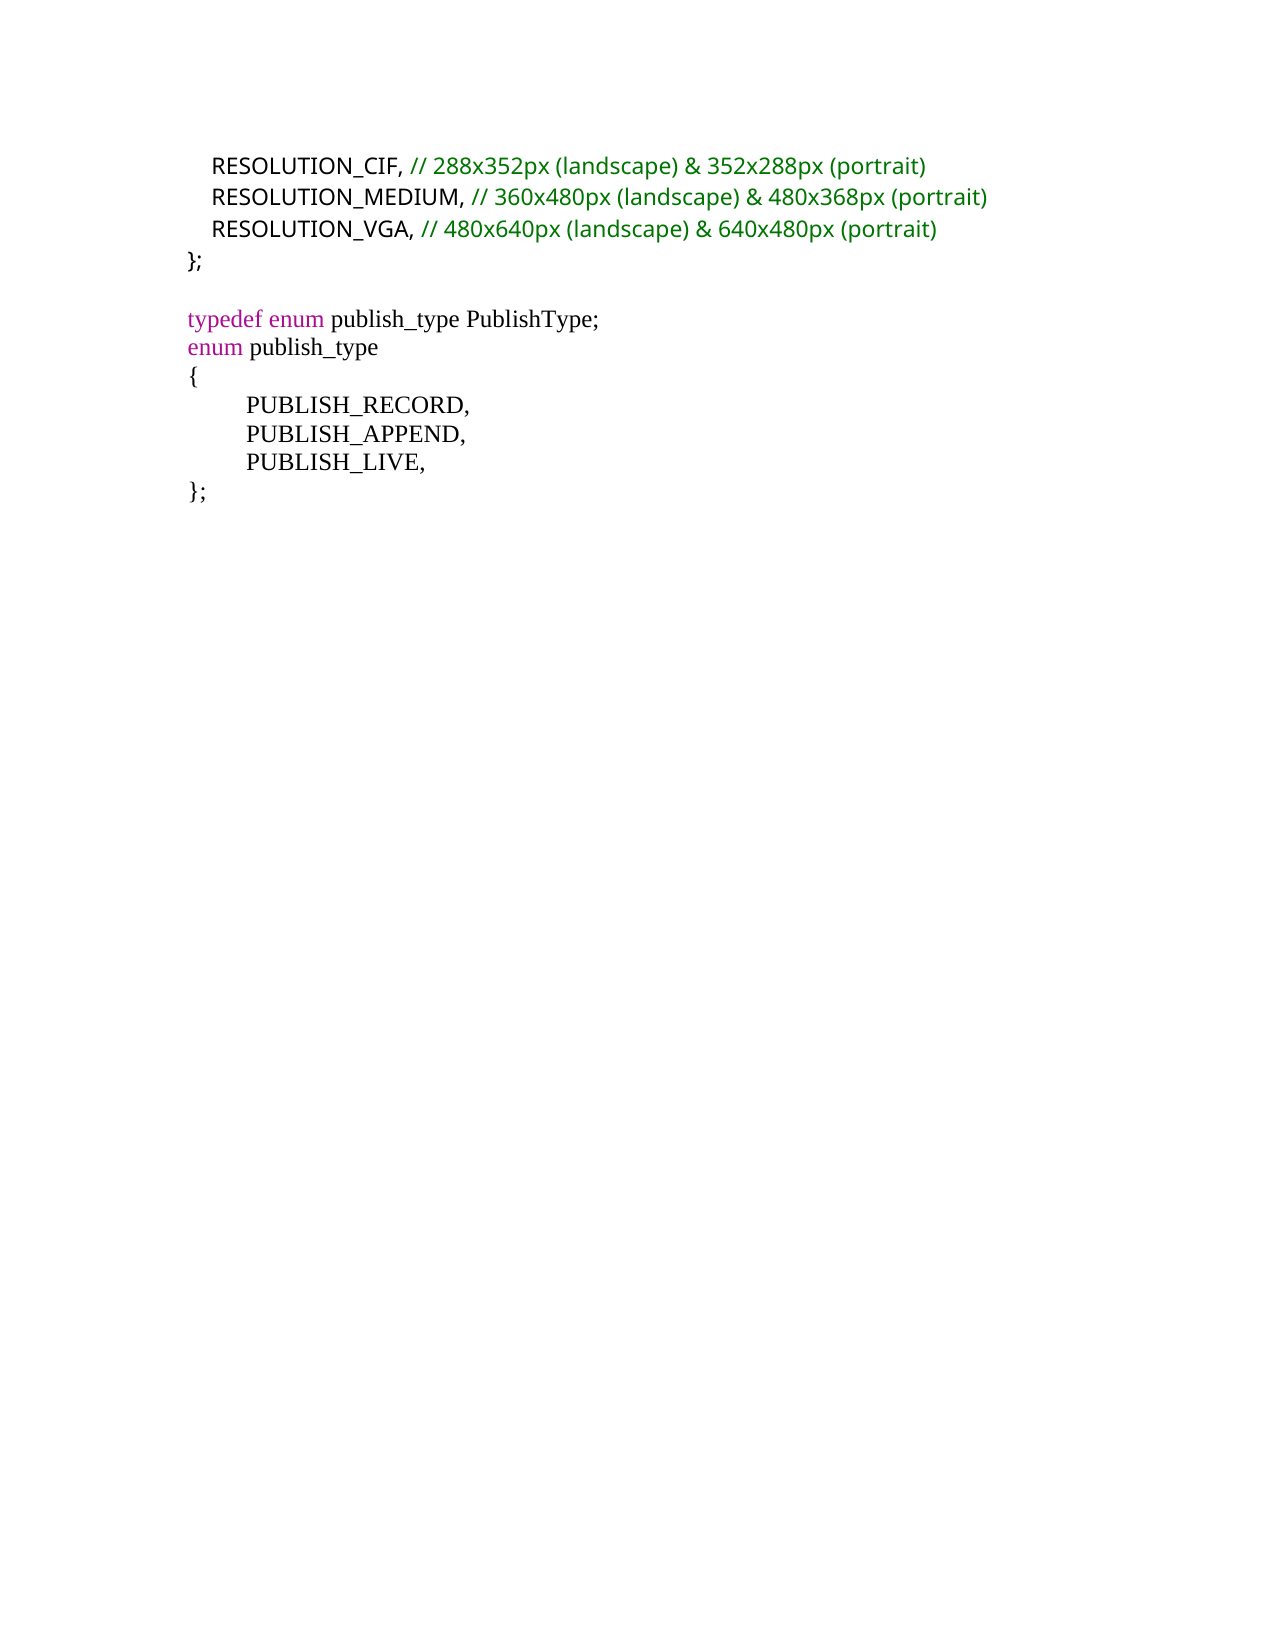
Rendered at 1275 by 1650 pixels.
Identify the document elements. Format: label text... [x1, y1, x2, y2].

text PUBLISH_RECORD, [187, 390, 1087, 419]
text RESOLUTION_MEDIUM, // 360x480px (landscape) & 480x368px (portrait) [187, 181, 1087, 212]
text { [187, 361, 1087, 390]
text PUBLISH_APPEND, [187, 419, 1087, 447]
text RESOLUTION_VGA, // 480x640px (landscape) & 640x480px (portrait) [187, 212, 1087, 244]
text }; [187, 244, 1087, 275]
text typedef enum publish_type PublishType; [187, 304, 1087, 332]
text PUBLISH_LIVE, [187, 447, 1087, 476]
text RESOLUTION_CIF, // 288x352px (landscape) & 352x288px (portrait) [187, 150, 1087, 181]
text enum publish_type [187, 332, 1087, 361]
text }; [187, 476, 1087, 505]
